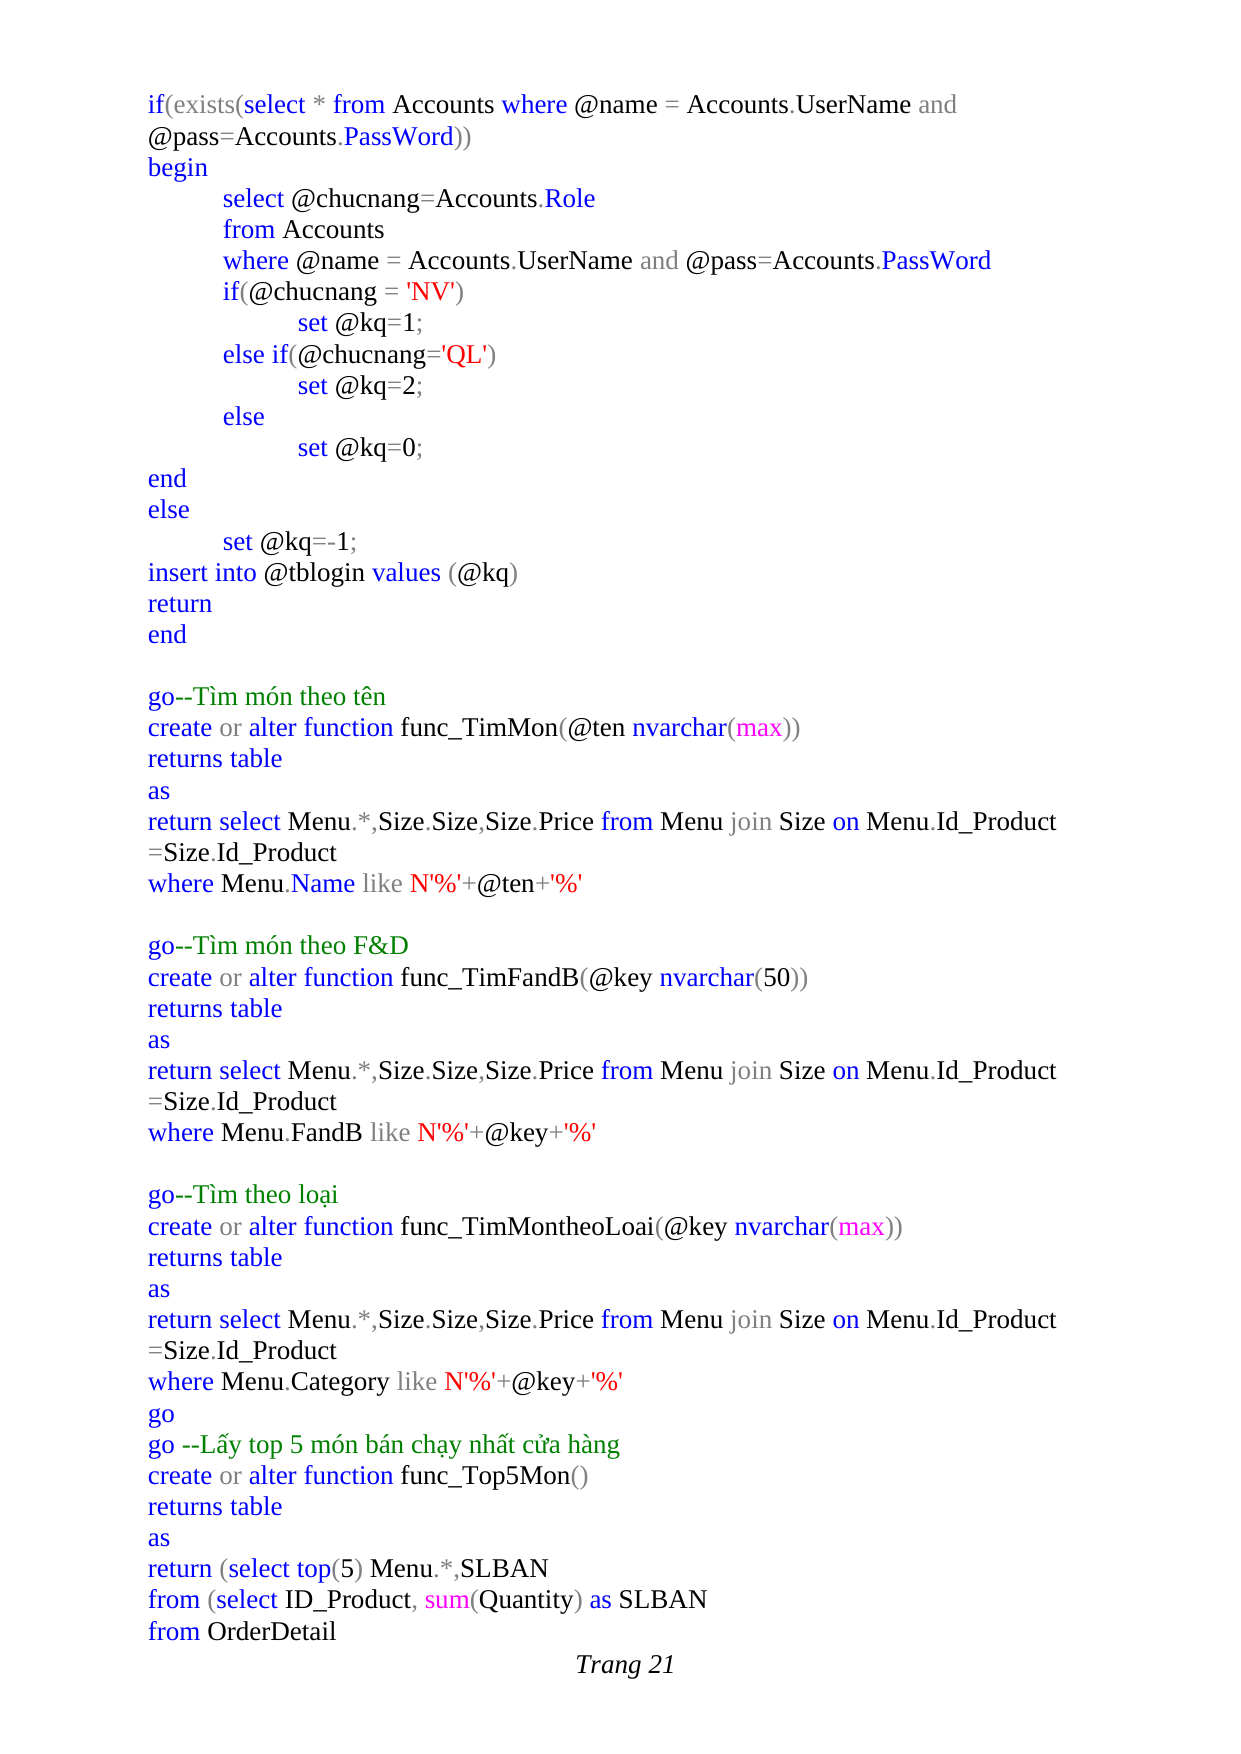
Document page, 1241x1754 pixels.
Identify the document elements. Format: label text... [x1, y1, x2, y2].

text create or alter function func_Top5Mon() [148, 1459, 1105, 1490]
text go--Tìm món theo tên [148, 680, 1105, 711]
text select @chucnang=Accounts.Role [148, 182, 1105, 213]
text end [148, 462, 1105, 493]
text return select Menu.*,Size.Size,Size.Price from Menu join Size on Menu.Id_Product =Size.Id_Product [148, 1054, 1105, 1116]
text from Accounts [148, 213, 1105, 244]
text as [148, 774, 1105, 805]
text set @kq=-1; [148, 524, 1105, 556]
text where Menu.Category like N'%'+@key+'%' [148, 1366, 1105, 1397]
text else [148, 400, 1105, 431]
text return select Menu.*,Size.Size,Size.Price from Menu join Size on Menu.Id_Product =Size.Id_Product [148, 805, 1105, 867]
text set @kq=1; [148, 307, 1105, 338]
text else [148, 493, 1105, 524]
text go--Tìm món theo F&D [148, 929, 1105, 961]
text set @kq=0; [148, 431, 1105, 462]
text returns table [148, 1241, 1105, 1272]
text from OrderDetail [148, 1615, 1105, 1646]
text go [148, 1397, 1105, 1428]
text returns table [148, 1490, 1105, 1521]
text go --Lấy top 5 món bán chạy nhất cửa hàng [148, 1428, 1105, 1459]
text if(exists(select * from Accounts where @name = Accounts.UserName and @pass=Accounts.PassWord)) [148, 88, 1105, 151]
text where @name = Accounts.UserName and @pass=Accounts.PassWord [148, 244, 1105, 275]
text as [148, 1023, 1105, 1054]
text return (select top(5) Menu.*,SLBAN [148, 1552, 1105, 1583]
text else if(@chucnang='QL') [148, 338, 1105, 369]
text create or alter function func_TimMontheoLoai(@key nvarchar(max)) [148, 1210, 1105, 1241]
text go--Tìm theo loại [148, 1179, 1105, 1210]
text begin [148, 151, 1105, 182]
text return [148, 587, 1105, 618]
text insert into @tblogin values (@kq) [148, 556, 1105, 587]
text where Menu.FandB like N'%'+@key+'%' [148, 1116, 1105, 1147]
text return select Menu.*,Size.Size,Size.Price from Menu join Size on Menu.Id_Product =Size.Id_Product [148, 1303, 1105, 1366]
text where Menu.Name like N'%'+@ten+'%' [148, 867, 1105, 898]
text if(@chucnang = 'NV') [148, 275, 1105, 307]
text end [148, 618, 1105, 649]
text returns table [148, 743, 1105, 774]
text as [148, 1272, 1105, 1303]
text create or alter function func_TimFandB(@key nvarchar(50)) [148, 961, 1105, 992]
text from (select ID_Product, sum(Quantity) as SLBAN [148, 1583, 1105, 1615]
text as [148, 1521, 1105, 1552]
text create or alter function func_TimMon(@ten nvarchar(max)) [148, 711, 1105, 743]
text returns table [148, 992, 1105, 1023]
text set @kq=2; [148, 369, 1105, 400]
